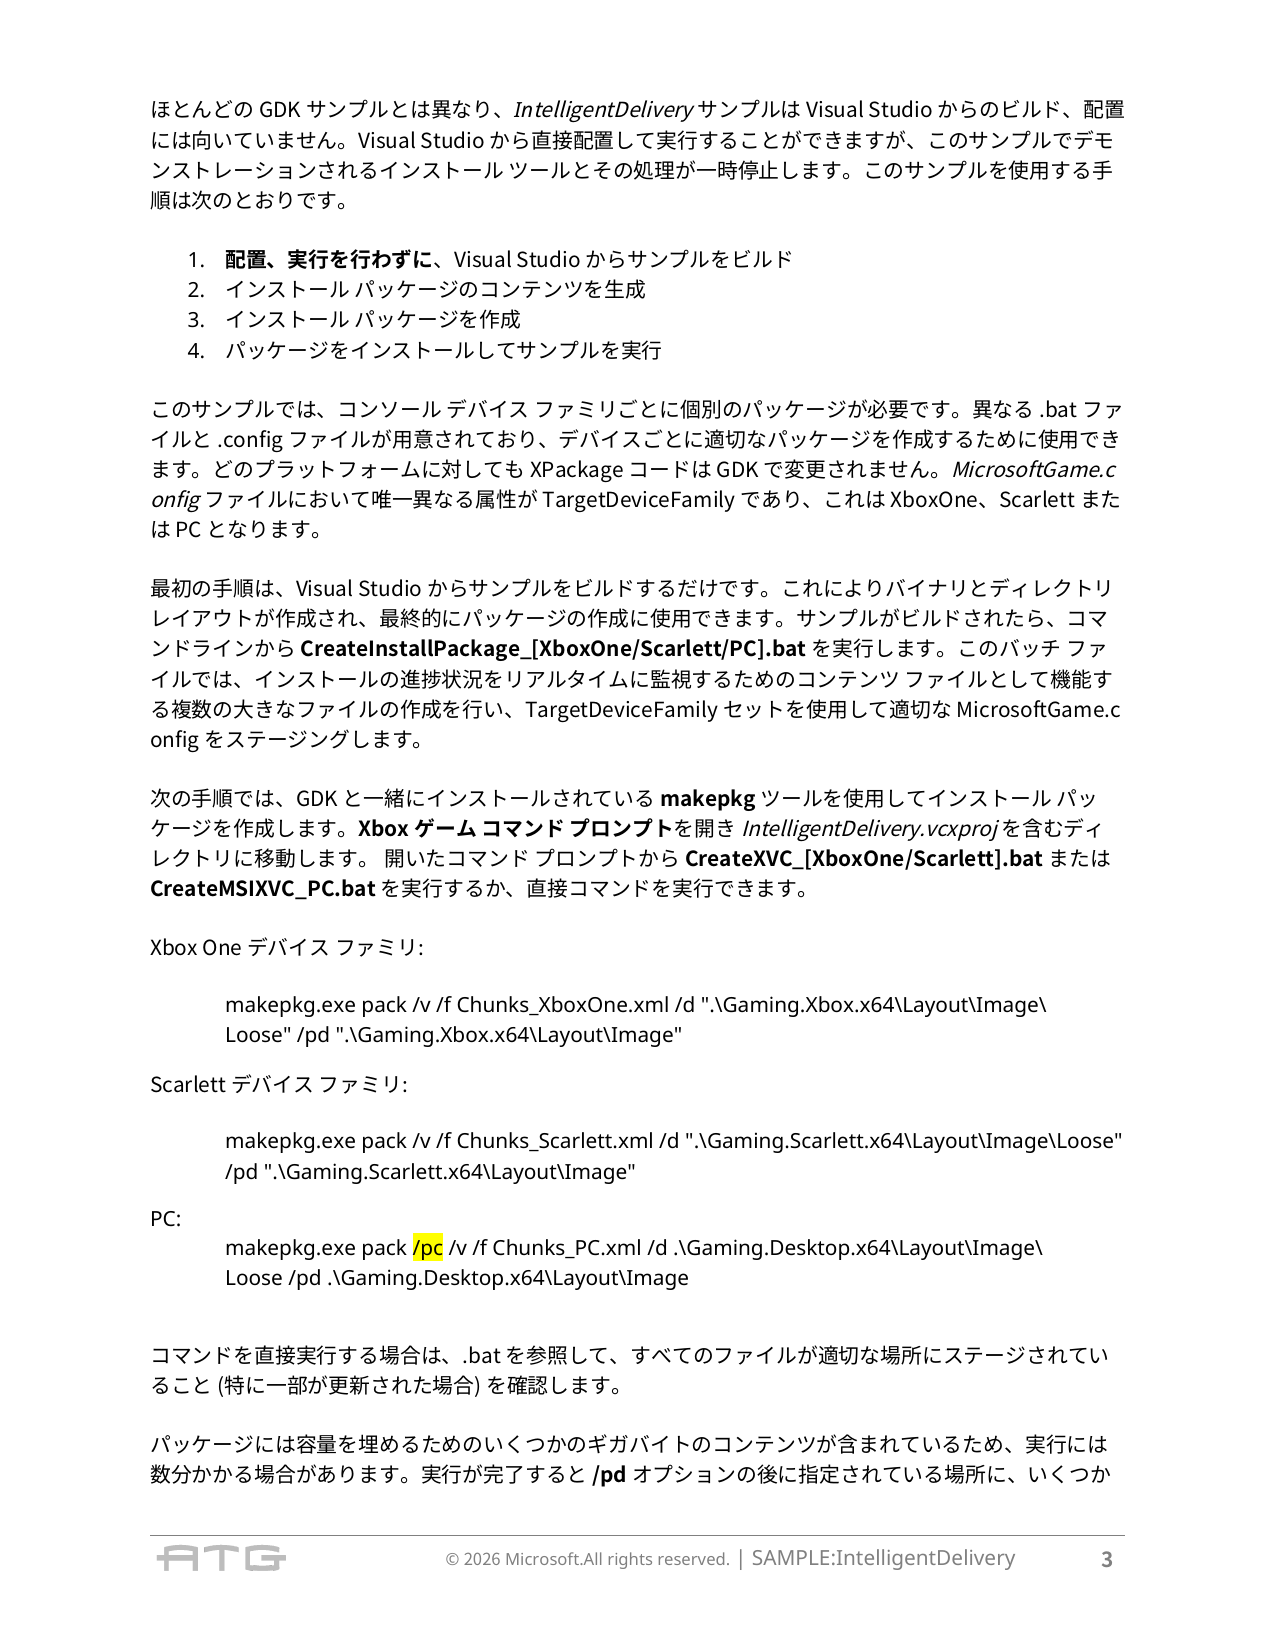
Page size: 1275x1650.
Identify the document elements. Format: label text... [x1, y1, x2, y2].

text ほとんどの GDK サンプルとは異なり、IntelligentDelivery サンプルは Visual Studio からのビルド、配置には向いていません。Visual Studio から直接配置して実行することができますが、このサンプルでデモンストレーションされるインストール ツールとその処理が一時停止します。このサンプルを使用する手順は次のとおりです。 [150, 94, 1125, 215]
text Xbox One デバイス ファミリ: [150, 931, 1125, 961]
picture [156, 1544, 286, 1571]
list インストール パッケージを作成 [187, 304, 1125, 334]
text PC: [150, 1204, 1125, 1233]
text 最初の手順は、Visual Studio からサンプルをビルドするだけです。これによりバイナリとディレクトリ レイアウトが作成され、最終的にパッケージの作成に使用できます。サンプルがビルドされたら、コマンドラインから CreateInstallPackage_[XboxOne/Scarlett/PC].bat を実行します。このバッチ ファイルでは、インストールの進捗状況をリアルタイムに監視するためのコンテンツ ファイルとして機能する複数の大きなファイルの作成を行い、TargetDeviceFamily セットを使用して適切な MicrosoftGame.config をステージングします。 [150, 572, 1125, 753]
text makepkg.exe pack /v /f Chunks_XboxOne.xml /d ".\Gaming.Xbox.x64\Layout\Image\Loose" /pd ".\Gaming.Xbox.x64\Layout\Image" [225, 990, 1125, 1049]
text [150, 1428, 1125, 1488]
list インストール パッケージのコンテンツを生成 [187, 273, 1125, 304]
text このサンプルでは、コンソール デバイス ファミリごとに個別のパッケージが必要です。異なる .bat ファイルと .config ファイルが用意されており、デバイスごとに適切なパッケージを作成するために使用できます。どのプラットフォームに対しても XPackage コードは GDK で変更されません。MicrosoftGame.config ファイルにおいて唯一異なる属性が TargetDeviceFamily であり、これは XboxOne、Scarlett または PC となります。 [150, 393, 1125, 544]
text コマンドを直接実行する場合は、.bat を参照して、すべてのファイルが適切な場所にステージされていること (特に一部が更新された場合) を確認します。 [150, 1339, 1125, 1399]
text makepkg.exe pack /v /f Chunks_Scarlett.xml /d ".\Gaming.Scarlett.x64\Layout\Image\Loose" /pd ".\Gaming.Scarlett.x64\Layout\Image" [225, 1126, 1125, 1186]
text makepkg.exe pack /pc /v /f Chunks_PC.xml /d .\Gaming.Desktop.x64\Layout\Image\Loose /pd .\Gaming.Desktop.x64\Layout\Image [225, 1233, 1125, 1292]
text Scarlett デバイス ファミリ: [150, 1068, 1125, 1098]
list 配置、実行を行わずに、Visual Studio からサンプルをビルド [187, 243, 1125, 273]
text 次の手順では、GDK と一緒にインストールされている makepkg ツールを使用してインストール パッケージを作成します。Xbox ゲーム コマンド プロンプトを開き IntelligentDelivery.vcxproj を含むディレクトリに移動します。 開いたコマンド プロンプトから CreateXVC_[XboxOne/Scarlett].bat または CreateMSIXVC_PC.bat を実行するか、直接コマンドを実行できます。 [150, 782, 1125, 903]
list パッケージをインストールしてサンプルを実行 [187, 334, 1125, 364]
